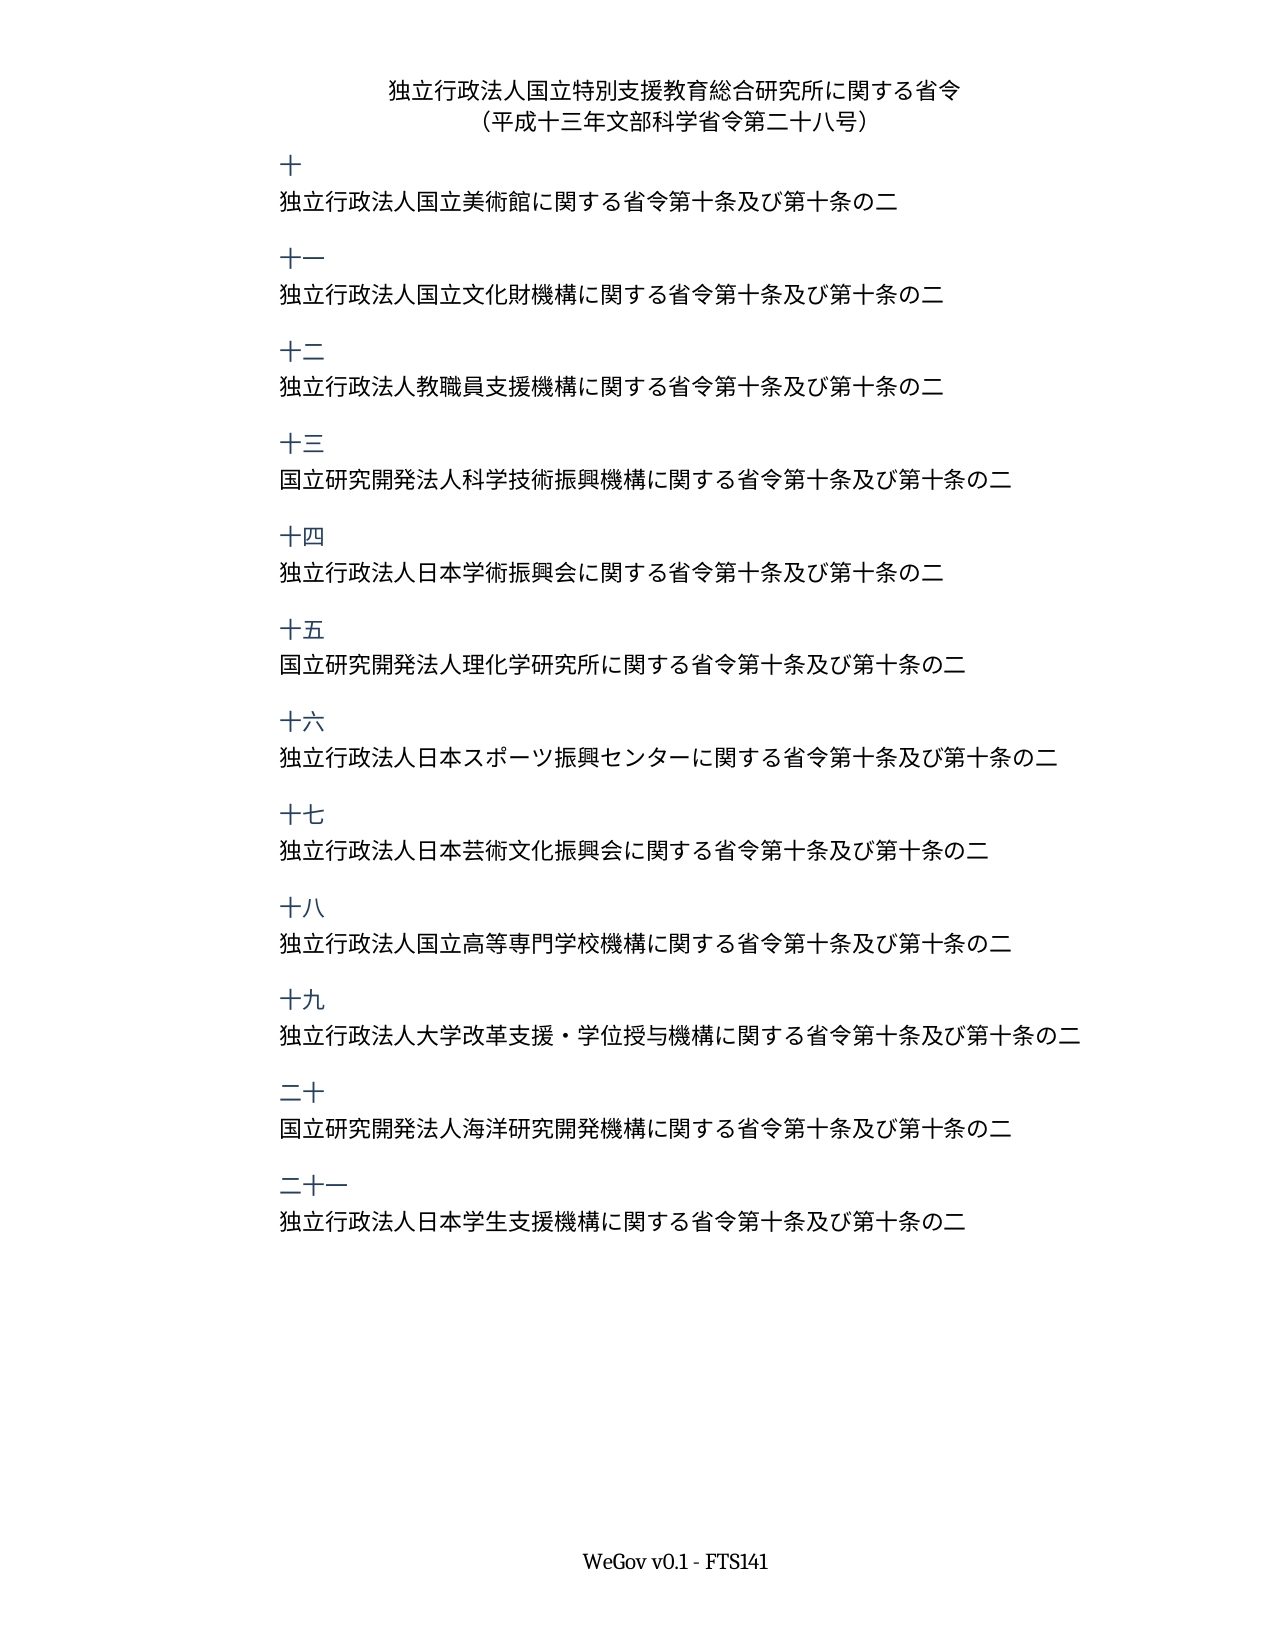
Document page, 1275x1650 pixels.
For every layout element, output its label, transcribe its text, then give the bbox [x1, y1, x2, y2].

subtitle 十七 [279, 799, 1087, 830]
subtitle 二十一 [279, 1170, 1087, 1201]
text 独立行政法人日本学生支援機構に関する省令第十条及び第十条の二 [279, 1206, 1087, 1237]
text 独立行政法人大学改革支援・学位授与機構に関する省令第十条及び第十条の二 [279, 1020, 1087, 1052]
subtitle 十三 [279, 428, 1087, 459]
text 独立行政法人教職員支援機構に関する省令第十条及び第十条の二 [279, 371, 1087, 403]
subtitle 十八 [279, 892, 1087, 923]
text 国立研究開発法人科学技術振興機構に関する省令第十条及び第十条の二 [279, 464, 1087, 495]
subtitle 十四 [279, 521, 1087, 552]
subtitle 十 [279, 150, 1087, 181]
subtitle 二十 [279, 1077, 1087, 1108]
text 独立行政法人日本学術振興会に関する省令第十条及び第十条の二 [279, 557, 1087, 588]
text 独立行政法人国立文化財機構に関する省令第十条及び第十条の二 [279, 279, 1087, 310]
text 国立研究開発法人海洋研究開発機構に関する省令第十条及び第十条の二 [279, 1113, 1087, 1144]
text 独立行政法人国立高等専門学校機構に関する省令第十条及び第十条の二 [279, 928, 1087, 959]
subtitle 十六 [279, 706, 1087, 737]
text 独立行政法人日本スポーツ振興センターに関する省令第十条及び第十条の二 [279, 742, 1087, 773]
subtitle 十九 [279, 984, 1087, 1016]
subtitle 十五 [279, 613, 1087, 645]
subtitle 十二 [279, 335, 1087, 367]
text 独立行政法人日本芸術文化振興会に関する省令第十条及び第十条の二 [279, 835, 1087, 866]
text 独立行政法人国立美術館に関する省令第十条及び第十条の二 [279, 186, 1087, 217]
subtitle 十一 [279, 243, 1087, 274]
text 国立研究開発法人理化学研究所に関する省令第十条及び第十条の二 [279, 649, 1087, 681]
